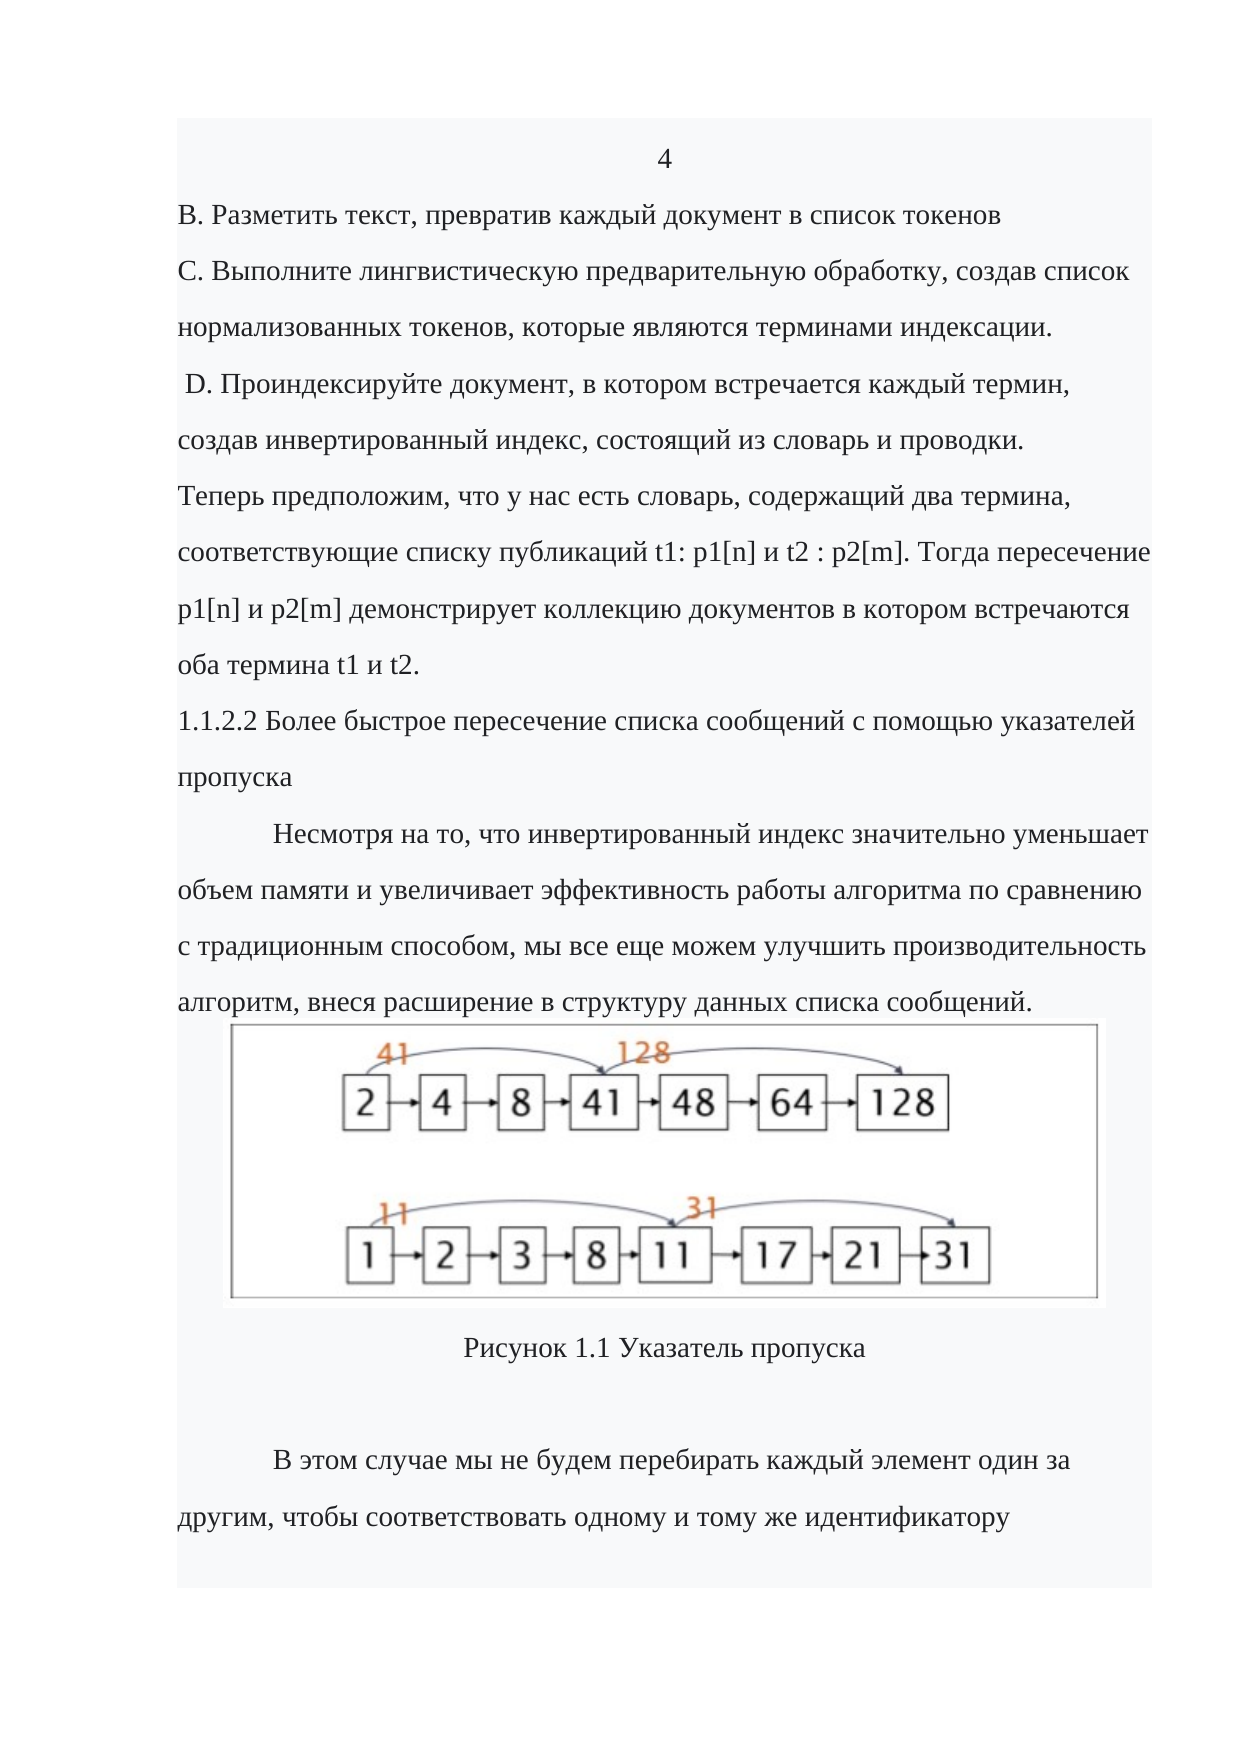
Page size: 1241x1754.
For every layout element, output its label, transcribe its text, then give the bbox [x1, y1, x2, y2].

picture [223, 1018, 1106, 1308]
text Рисунок 1.1 Указатель пропуска [177, 1307, 1152, 1363]
text 1.1.2.2 Более быстрое пересечение списка сообщений с помощью указателей пропуска [177, 681, 1152, 793]
text Теперь предположим, что у нас есть словарь, содержащий два термина, соответствующие списку публикаций t1: p1[n] и t2 : p2[m]. Тогда пересечение p1[n] и p2[m] демонстрирует коллекцию документов в котором встречаются оба термина t1 и t2. [177, 456, 1152, 681]
text алгоритм, внеся расширение в структуру данных списка сообщений. [177, 962, 1152, 1018]
text Несмотря на то, что инвертированный индекс значительно уменьшает объем памяти и увеличивает эффективность работы алгоритма по сравнению с традиционным способом, мы все еще можем улучшить производительность [177, 793, 1152, 962]
text B. Разметить текст, превратив каждый документ в список токенов [177, 174, 1152, 231]
text В этом случае мы не будем перебирать каждый элемент один за другим, чтобы соответствовать одному и тому же идентификатору [177, 1420, 1152, 1532]
text D. Проиндексируйте документ, в котором встречается каждый термин, создав инвертированный индекс, состоящий из словарь и проводки. [177, 343, 1152, 456]
text 4 [177, 118, 1152, 174]
text C. Выполните лингвистическую предварительную обработку, создав список нормализованных токенов, которые являются терминами индексации. [177, 231, 1152, 343]
